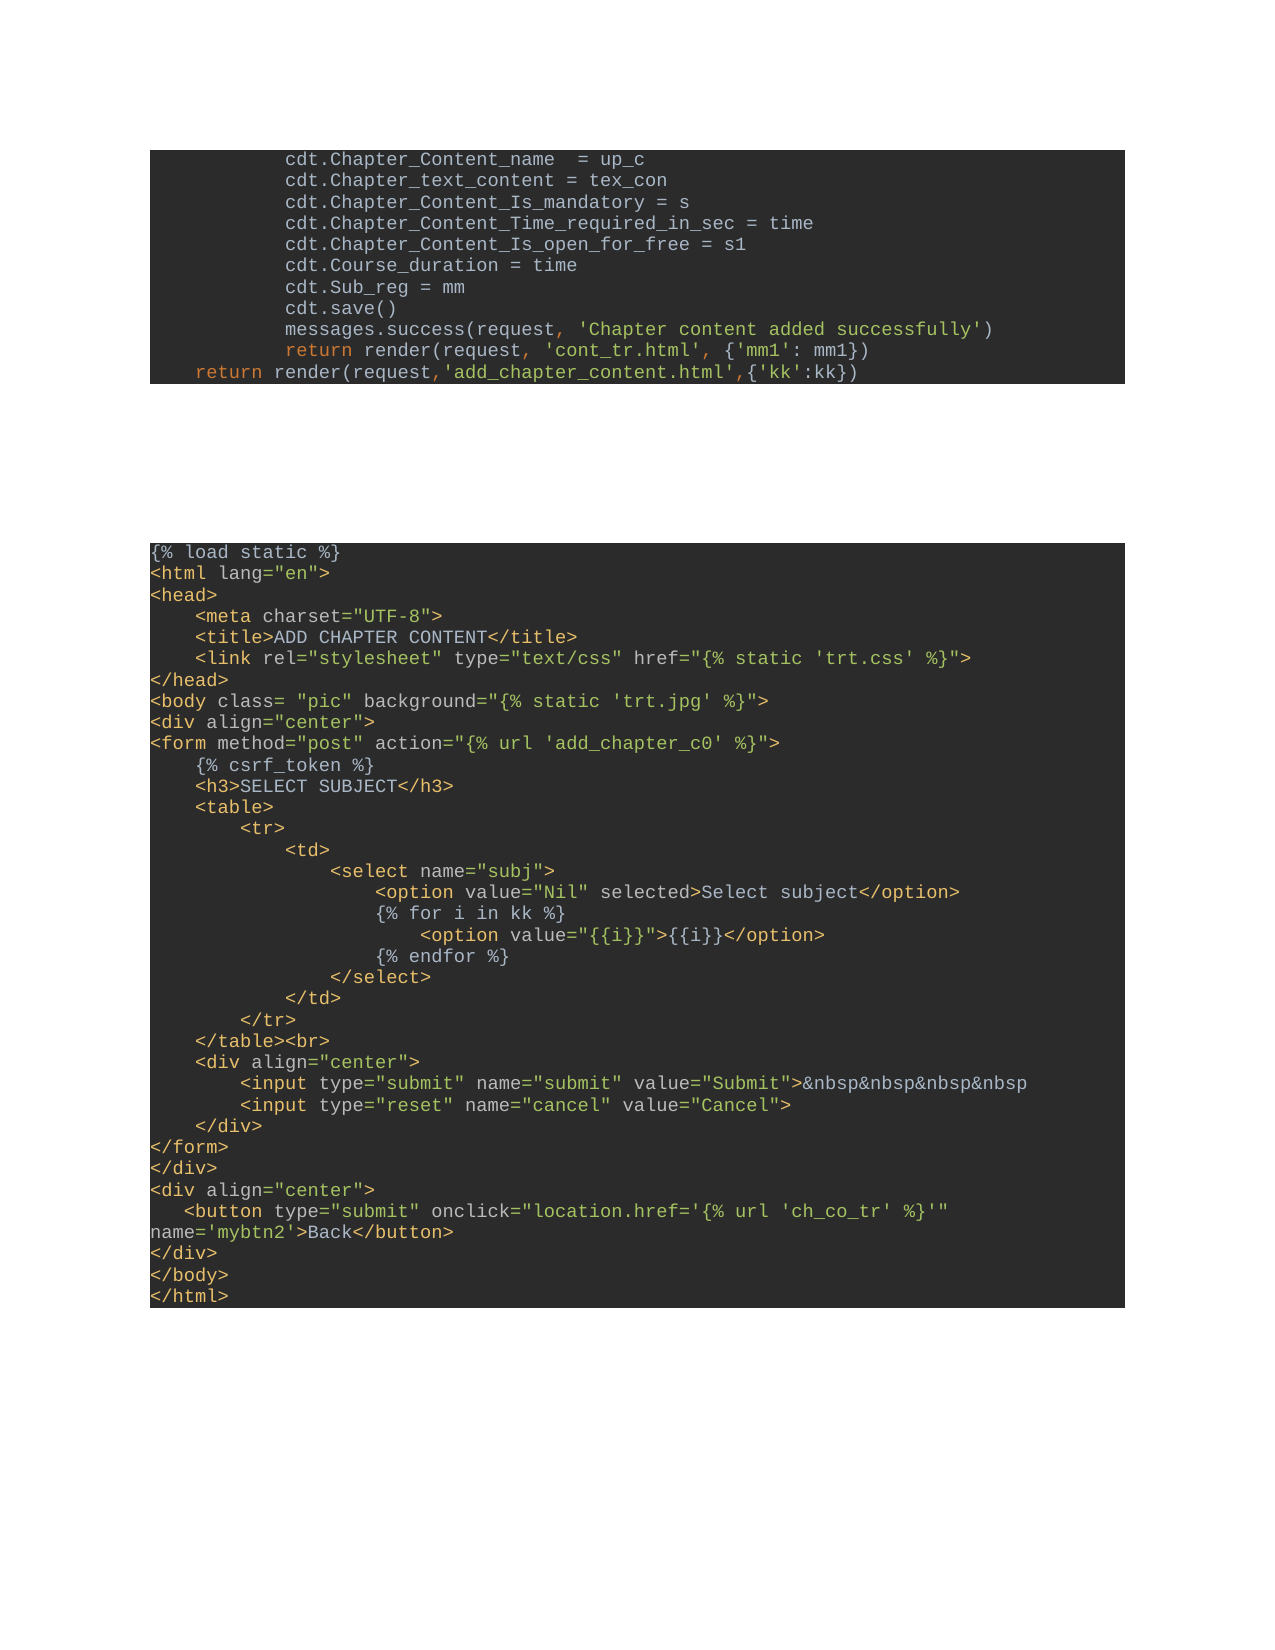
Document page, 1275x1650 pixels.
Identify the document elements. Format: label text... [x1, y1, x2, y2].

text {% load static %} <html lang="en"> <head> <meta charset="UTF-8"> <title>ADD CHAPTER CONTENT</title> <link rel="stylesheet" type="text/css" href="{% static 'trt.css' %}"> </head> <body class= "pic" background="{% static 'trt.jpg' %}"> <div align="center"> <form method="post" action="{% url 'add_chapter_c0' %}"> {% csrf_token %} <h3>SELECT SUBJECT</h3> <table> <tr> <td> <select name="subj"> <option value="Nil" selected>Select subject</option> {% for i in kk %} <option value="{{i}}">{{i}}</option> {% endfor %} </select> </td> </tr> </table><br> <div align="center"> <input type="submit" name="submit" value="Submit">&nbsp&nbsp&nbsp&nbsp <input type="reset" name="cancel" value="Cancel"> </div> </form> </div> <div align="center"> <button type="submit" onclick="location.href='{% url 'ch_co_tr' %}'" name='mybtn2'>Back</button> </div> </body> </html> [150, 543, 1125, 1308]
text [150, 150, 1125, 384]
